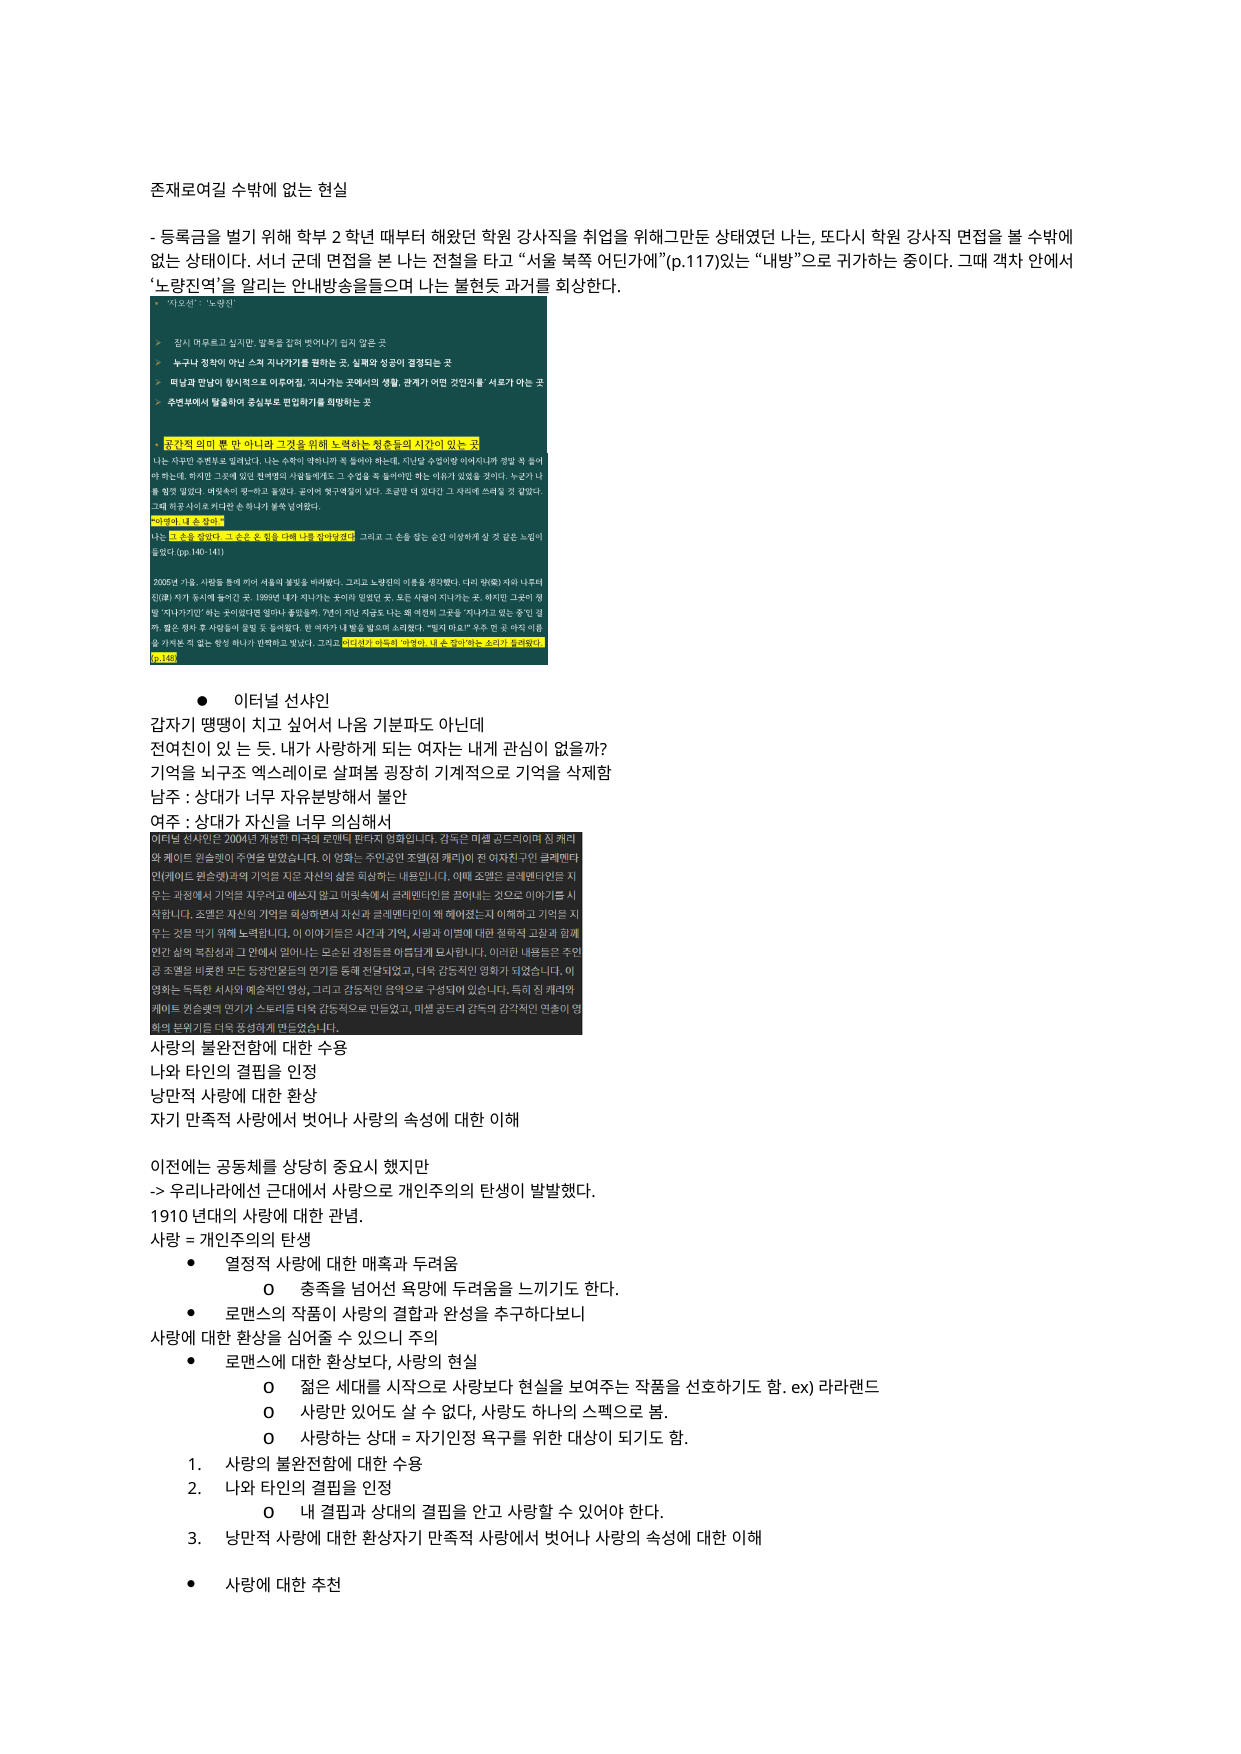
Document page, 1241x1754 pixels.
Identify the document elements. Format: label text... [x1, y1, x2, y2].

text 낭만적 사랑에 대한 환상 [150, 1083, 1090, 1107]
picture [150, 296, 548, 665]
text 사랑의 불완전함에 대한 수용 [150, 1035, 1090, 1059]
list 젊은 세대를 시작으로 사랑보다 현실을 보여주는 작품을 선호하기도 함. ex) 라라랜드 [262, 1374, 1090, 1399]
list 사랑에 대한 추천 [187, 1572, 1090, 1596]
text 사랑에 대한 환상을 심어줄 수 있으니 주의 [150, 1325, 1090, 1349]
text 나와 타인의 결핍을 인정 [150, 1059, 1090, 1083]
text 여주 : 상대가 자신을 너무 의심해서 [150, 809, 1090, 833]
text 전여친이 있 는 듯. 내가 사랑하게 되는 여자는 내게 관심이 없을까? [150, 736, 1090, 760]
list 내 결핍과 상대의 결핍을 안고 사랑할 수 있어야 한다. [262, 1499, 1090, 1525]
text 이전에는 공동체를 상당히 중요시 했지만 [150, 1154, 1090, 1178]
list 사랑만 있어도 살 수 없다, 사랑도 하나의 스펙으로 봄. [262, 1399, 1090, 1425]
list 낭만적 사랑에 대한 환상자기 만족적 사랑에서 벗어나 사랑의 속성에 대한 이해 [187, 1525, 1090, 1549]
text -> 우리나라에선 근대에서 사랑으로 개인주의의 탄생이 발발했다. [150, 1178, 1090, 1203]
text 갑자기 떙땡이 치고 싶어서 나옴 기분파도 아닌데 [150, 712, 1090, 736]
list 이터널 선샤인 [196, 688, 1090, 712]
text 자기 만족적 사랑에서 벗어나 사랑의 속성에 대한 이해 [150, 1107, 1090, 1132]
list 로맨스의 작품이 사랑의 결합과 완성을 추구하다보니 [187, 1301, 1090, 1325]
text 기억을 뇌구조 엑스레이로 살펴봄 굉장히 기계적으로 기억을 삭제함 [150, 760, 1090, 784]
text 남주 : 상대가 너무 자유분방해서 불안 [150, 784, 1090, 809]
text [150, 177, 1090, 201]
text 사랑 = 개인주의의 탄생 [150, 1227, 1090, 1251]
list 나와 타인의 결핍을 인정 [187, 1475, 1090, 1499]
picture [150, 832, 583, 1035]
text - 등록금을 벌기 위해 학부 2학년 때부터 해왔던 학원 강사직을 취업을 위해그만둔 상태였던 나는, 또다시 학원 강사직 면접을 볼 수밖에 없는 상태이다. 서너 군데 면접을 본 나는 전철을 타고 “서울 북쪽 어딘가에”(p.117)있는 “내방”으로 귀가하는 중이다. 그때 객차 안에서 ‘노량진역’을 알리는 안내방송을들으며 나는 불현듯 과거를 회상한다. [150, 224, 1090, 297]
text 1910년대의 사랑에 대한 관념. [150, 1203, 1090, 1227]
list 열정적 사랑에 대한 매혹과 두려움 [187, 1251, 1090, 1276]
list 충족을 넘어선 욕망에 두려움을 느끼기도 한다. [262, 1276, 1090, 1301]
list 로맨스에 대한 환상보다, 사랑의 현실 [187, 1349, 1090, 1374]
list 사랑의 불완전함에 대한 수용 [187, 1451, 1090, 1475]
list 사랑하는 상대 = 자기인정 욕구를 위한 대상이 되기도 함. [262, 1425, 1090, 1451]
